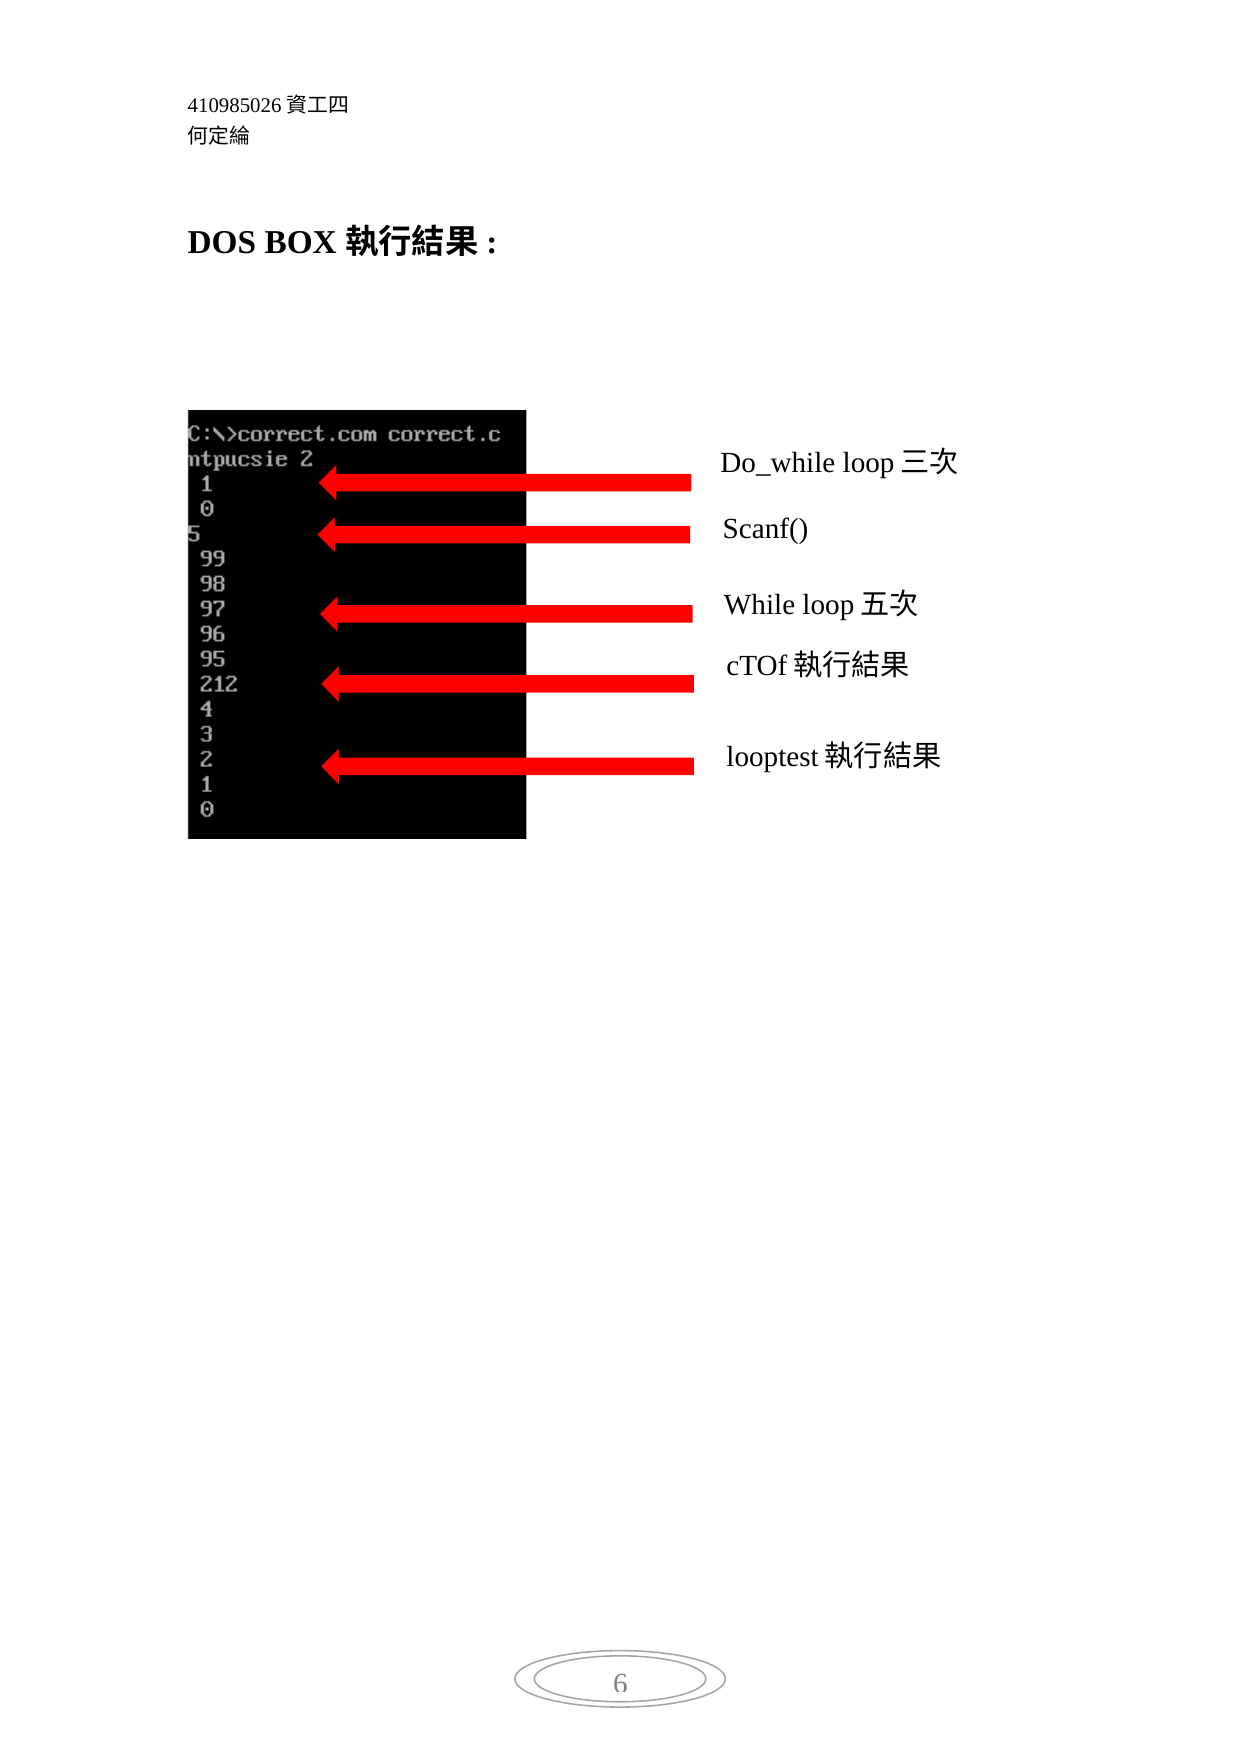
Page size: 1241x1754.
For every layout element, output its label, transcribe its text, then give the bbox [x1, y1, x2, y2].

picture [187, 410, 527, 839]
subtitle DOS BOX 執行結果 : [187, 202, 1053, 277]
